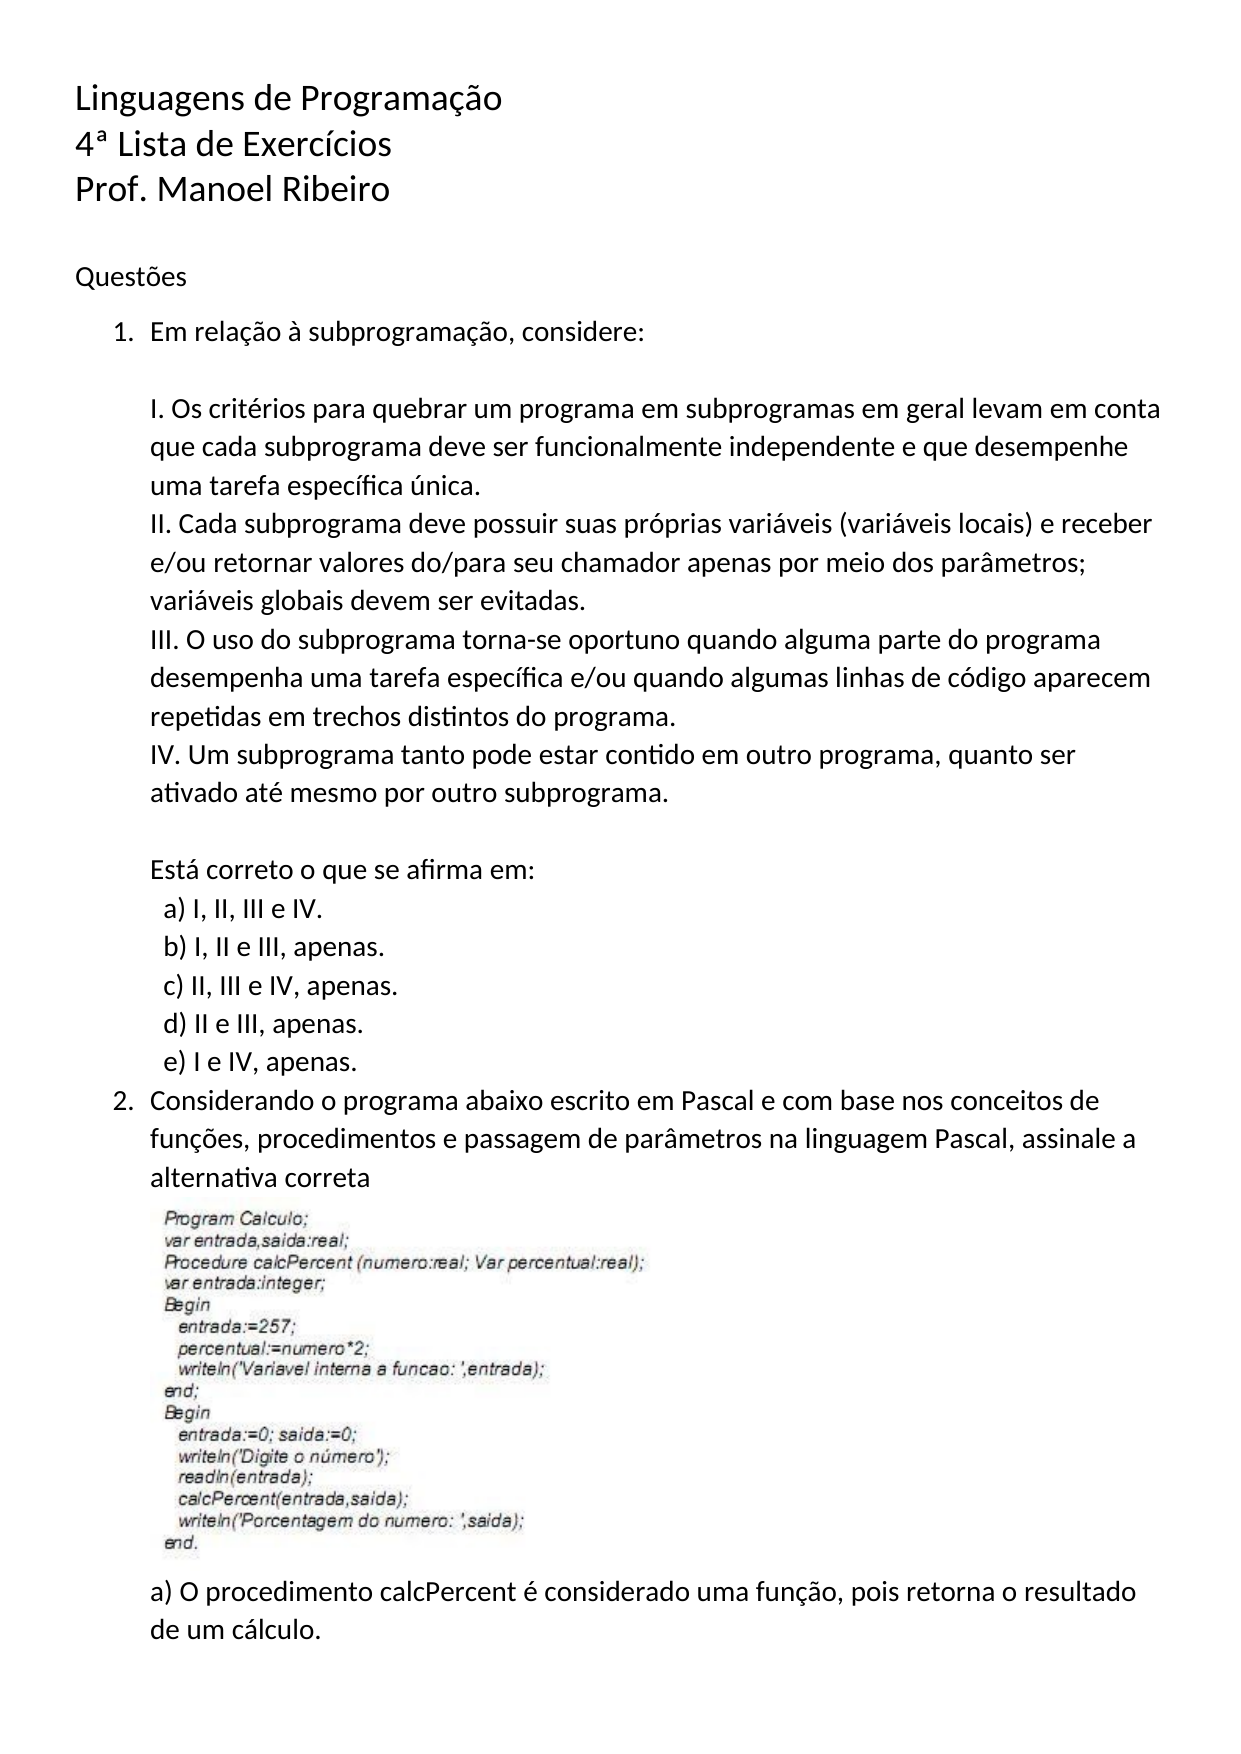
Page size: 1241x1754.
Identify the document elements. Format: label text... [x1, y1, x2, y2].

list e) I e IV, apenas. [150, 1043, 1165, 1079]
list d) II e III, apenas. [150, 1005, 1165, 1041]
list Em relação à subprogramação, considere: [112, 313, 1165, 349]
list a) I, II, III e IV. [150, 890, 1165, 925]
list III. O uso do subprograma torna-se oportuno quando alguma parte do programa desempenha uma tarefa específica e/ou quando algumas linhas de código aparecem repetidas em trechos distintos do programa. [150, 621, 1165, 733]
list a) O procedimento calcPercent é considerado uma função, pois retorna o resultado de um cálculo. [150, 1573, 1165, 1647]
list Considerando o programa abaixo escrito em Pascal e com base nos conceitos de funções, procedimentos e passagem de parâmetros na linguagem Pascal, assinale a alternativa correta [112, 1082, 1165, 1194]
list c) II, III e IV, apenas. [150, 967, 1165, 1002]
picture [150, 1197, 672, 1571]
list I. Os critérios para quebrar um programa em subprogramas em geral levam em conta que cada subprograma deve ser funcionalmente independente e que desempenhe uma tarefa específica única. [150, 390, 1165, 503]
text Questões [75, 258, 1165, 294]
list b) I, II e III, apenas. [150, 928, 1165, 964]
list Está correto o que se afirma em: [150, 851, 1165, 887]
list II. Cada subprograma deve possuir suas próprias variáveis (variáveis locais) e receber e/ou retornar valores do/para seu chamador apenas por meio dos parâmetros; variáveis globais devem ser evitadas. [150, 505, 1165, 618]
list IV. Um subprograma tanto pode estar contido em outro programa, quanto ser ativado até mesmo por outro subprograma. [150, 736, 1165, 810]
